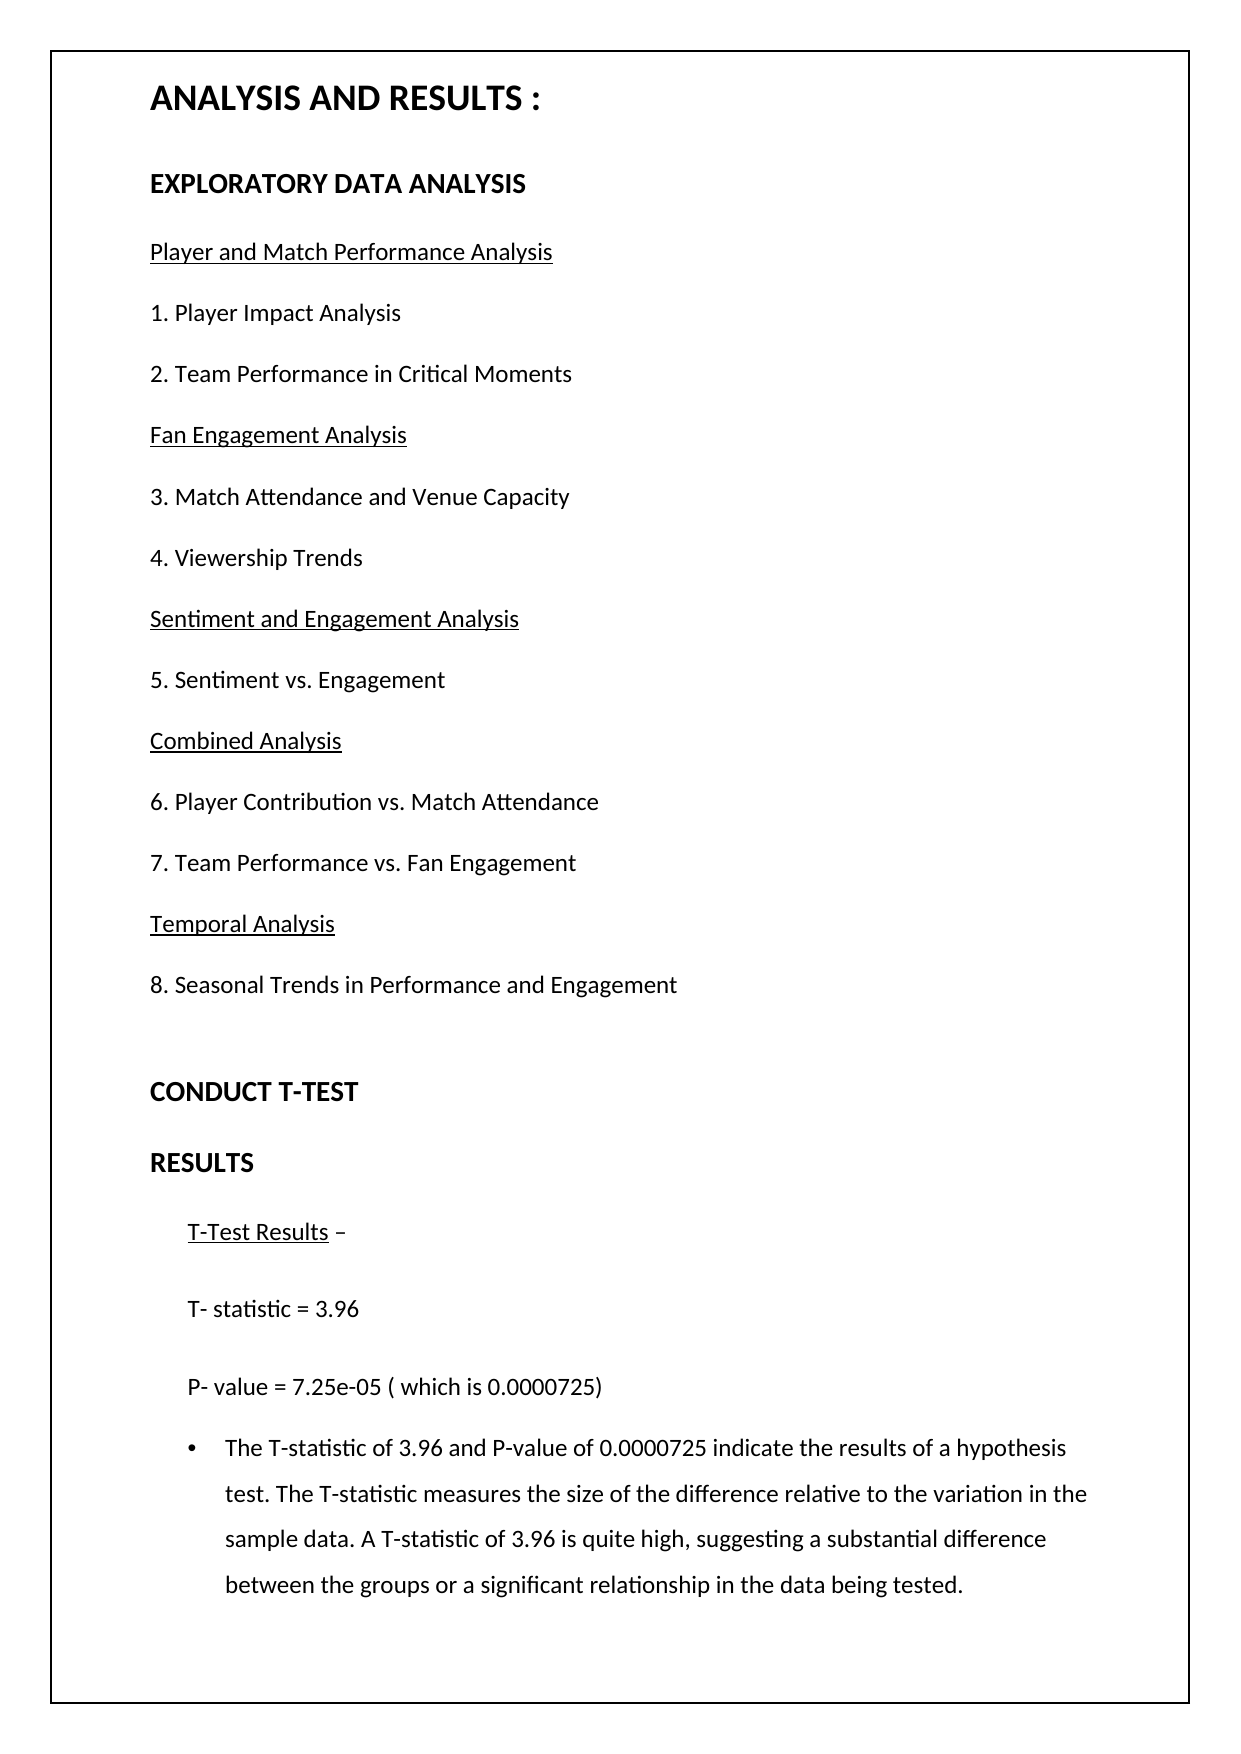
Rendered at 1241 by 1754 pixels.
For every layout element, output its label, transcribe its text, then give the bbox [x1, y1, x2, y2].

text RESULTS [150, 1144, 1090, 1180]
text EXPLORATORY DATA ANALYSIS [150, 165, 1090, 201]
text 8. Seasonal Trends in Performance and Engagement [150, 969, 1090, 999]
text Player and Match Performance Analysis [150, 236, 1090, 267]
text Fan Engagement Analysis [150, 419, 1090, 450]
text P- value = 7.25e-05 ( which is 0.0000725) [187, 1371, 1090, 1402]
text 3. Match Attendance and Venue Capacity [150, 481, 1090, 511]
text 4. Viewership Trends [150, 542, 1090, 572]
text 5. Sentiment vs. Engagement [150, 664, 1090, 694]
text ANALYSIS AND RESULTS : [150, 73, 1090, 119]
list The T-statistic of 3.96 and P-value of 0.0000725 indicate the results of a hypothesis test. The T-statistic measures the size of the difference relative to the variation in the sample data. A T-statistic of 3.96 is quite high, suggesting a substantial difference between the groups or a significant relationship in the data being tested. [187, 1432, 1090, 1600]
text Sentiment and Engagement Analysis [150, 603, 1090, 633]
text 6. Player Contribution vs. Match Attendance [150, 786, 1090, 816]
text T-Test Results – [187, 1216, 1090, 1246]
text 7. Team Performance vs. Fan Engagement [150, 847, 1090, 877]
text 1. Player Impact Analysis [150, 297, 1090, 328]
text Combined Analysis [150, 725, 1090, 755]
text T- statistic = 3.96 [187, 1293, 1090, 1324]
text CONDUCT T-TEST [150, 1073, 1090, 1109]
text Temporal Analysis [150, 908, 1090, 938]
text 2. Team Performance in Critical Moments [150, 358, 1090, 389]
